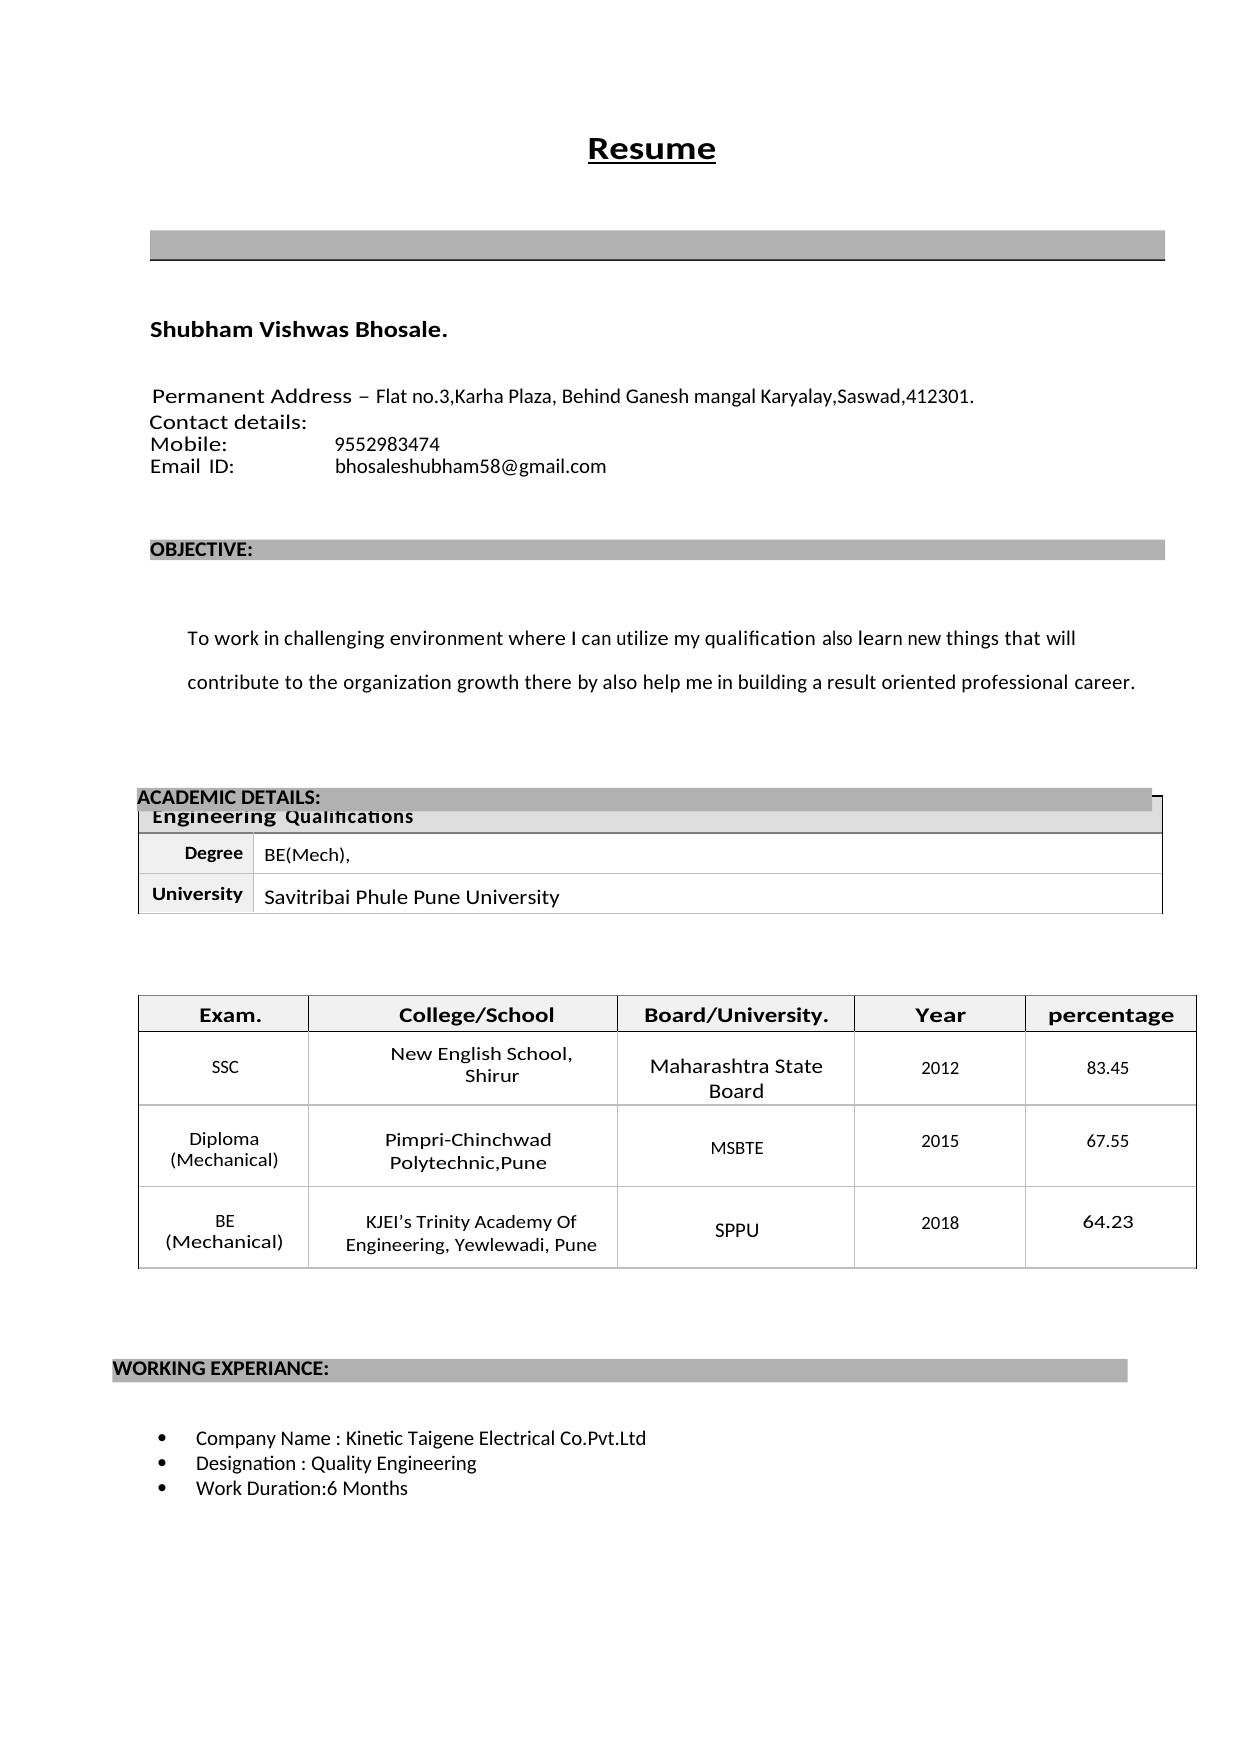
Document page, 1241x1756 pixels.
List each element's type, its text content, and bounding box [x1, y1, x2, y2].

table_cell Pimpri-Chinchwad Polytechnic,Pune [309, 1106, 617, 1186]
subtitle contribute to the organization growth there by also help me in building a result oriented professional career. [187, 669, 1159, 695]
table_header College/School [309, 996, 617, 1031]
table_cell MSBTE [618, 1106, 854, 1186]
table_header Exam. [139, 996, 308, 1031]
subtitle To work in challenging environment where I can utilize my qualification also learn new things that will [187, 625, 1159, 650]
table_cell Diploma (Mechanical) [139, 1106, 308, 1186]
text Email ID: bhosaleshubham58@gmail.com [150, 456, 1178, 478]
list Designation : Quality Engineering [158, 1450, 1178, 1476]
table_cell 67.55 [1026, 1106, 1196, 1186]
table_cell University [139, 874, 253, 912]
table_cell SSC [139, 1032, 308, 1104]
table_cell BE(Mech), [254, 834, 1162, 873]
table_cell New English School, Shirur [309, 1032, 617, 1104]
table_header percentage [1026, 996, 1196, 1031]
table_cell 64.23 [1026, 1187, 1196, 1267]
text Mobile: 9552983474 [150, 434, 1178, 456]
text Permanent Address – Flat no.3,Karha Plaza, Behind Ganesh mangal Karyalay,Saswad,412301. [121, 384, 1178, 409]
table_cell 2015 [855, 1106, 1025, 1186]
list Work Duration:6 Months [158, 1476, 1178, 1501]
table_cell 2018 [855, 1187, 1025, 1267]
table_header Board/University. [618, 996, 854, 1031]
table_cell 83.45 [1026, 1032, 1196, 1104]
table_header Year [855, 996, 1025, 1031]
text Resume [577, 128, 726, 168]
table_cell 2012 [855, 1032, 1025, 1104]
text Contact details: [121, 409, 1178, 434]
text Shubham Vishwas Bhosale. [150, 315, 1178, 343]
table_cell Degree [139, 834, 253, 873]
table_cell SPPU [618, 1187, 854, 1267]
list Company Name : Kinetic Taigene Electrical Co.Pvt.Ltd [158, 1425, 1178, 1450]
table_cell BE (Mechanical) [139, 1187, 308, 1267]
table_cell Maharashtra State Board [618, 1032, 854, 1104]
table_cell KJEI’s Trinity Academy Of Engineering, Yewlewadi, Pune [309, 1187, 617, 1267]
table_header Engineering Qualifications [139, 797, 1162, 832]
table_cell Savitribai Phule Pune University [254, 874, 1162, 912]
